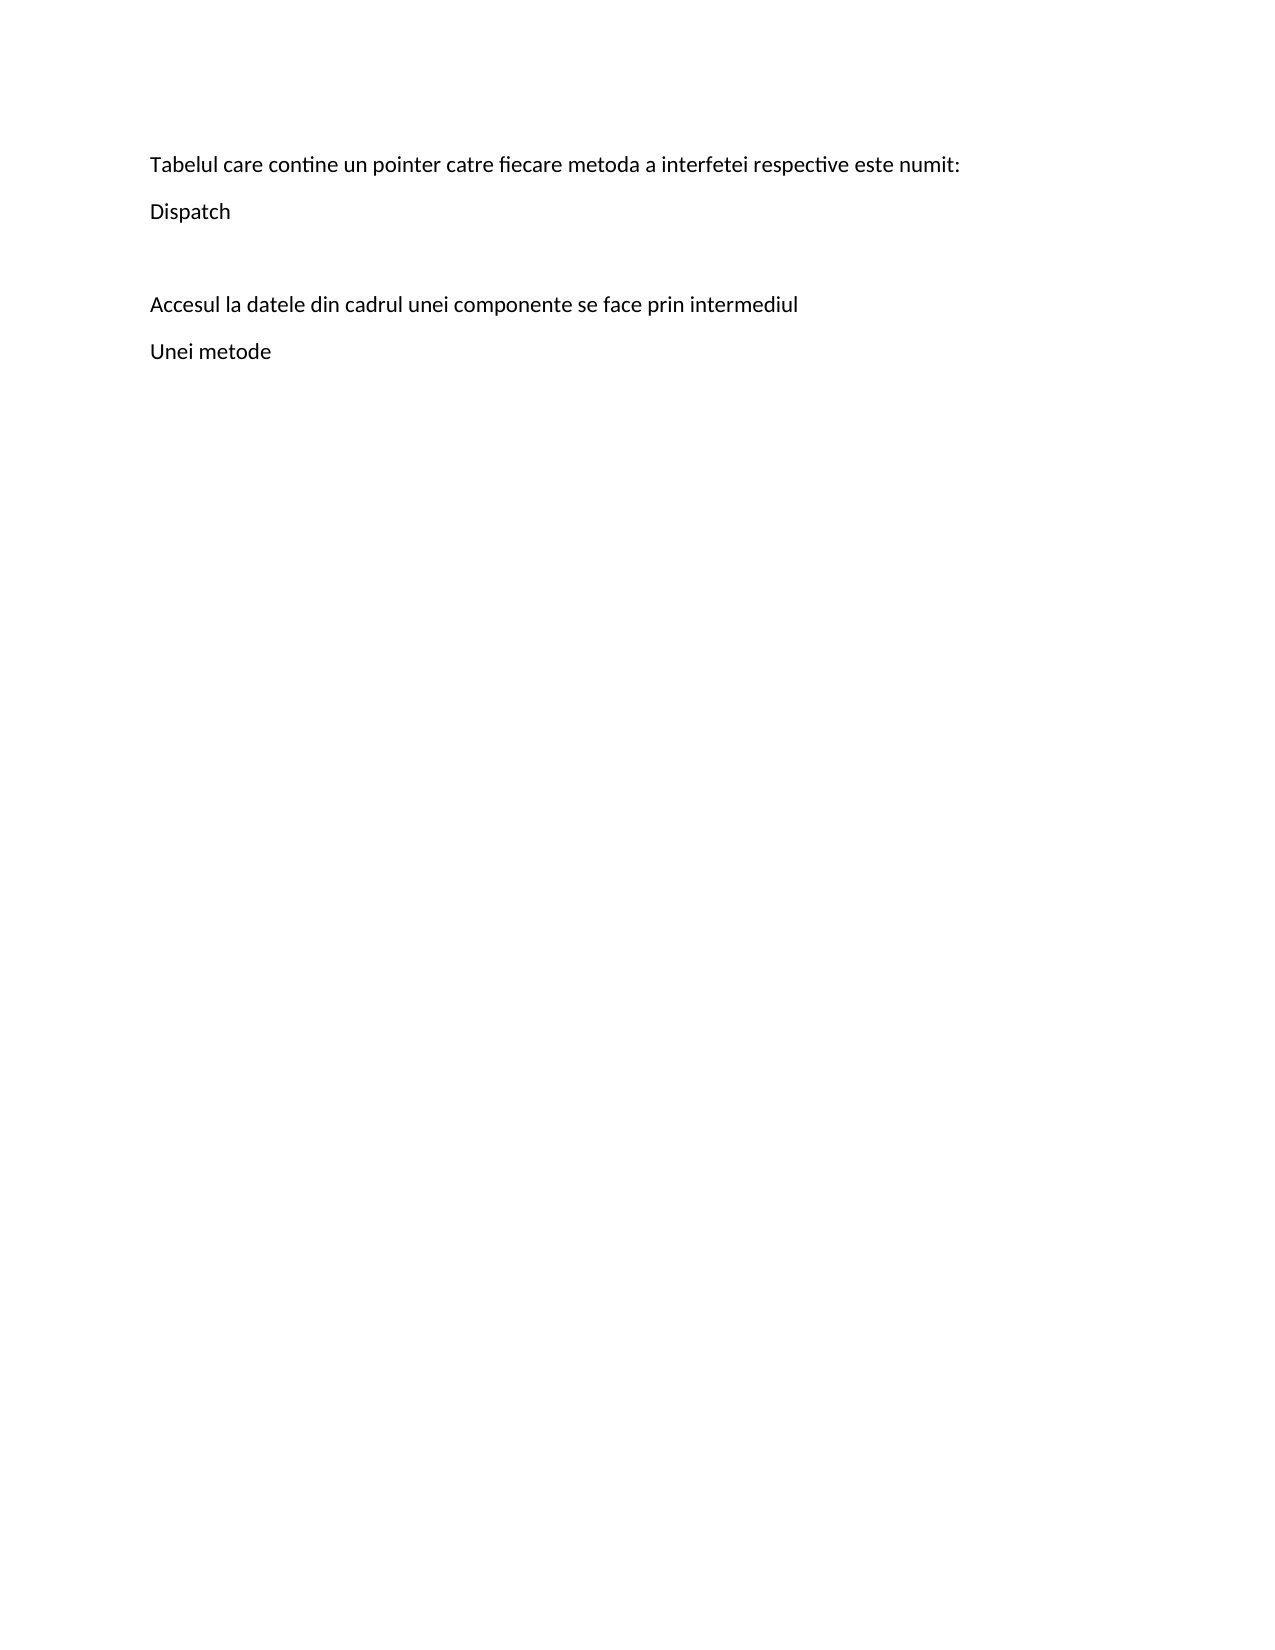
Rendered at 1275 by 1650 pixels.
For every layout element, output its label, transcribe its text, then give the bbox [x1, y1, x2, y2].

text Tabelul care contine un pointer catre fiecare metoda a interfetei respective este numit: [150, 150, 1125, 178]
text Dispatch [150, 197, 1125, 225]
text Unei metode [150, 337, 1125, 366]
text Accesul la datele din cadrul unei componente se face prin intermediul [150, 291, 1125, 319]
